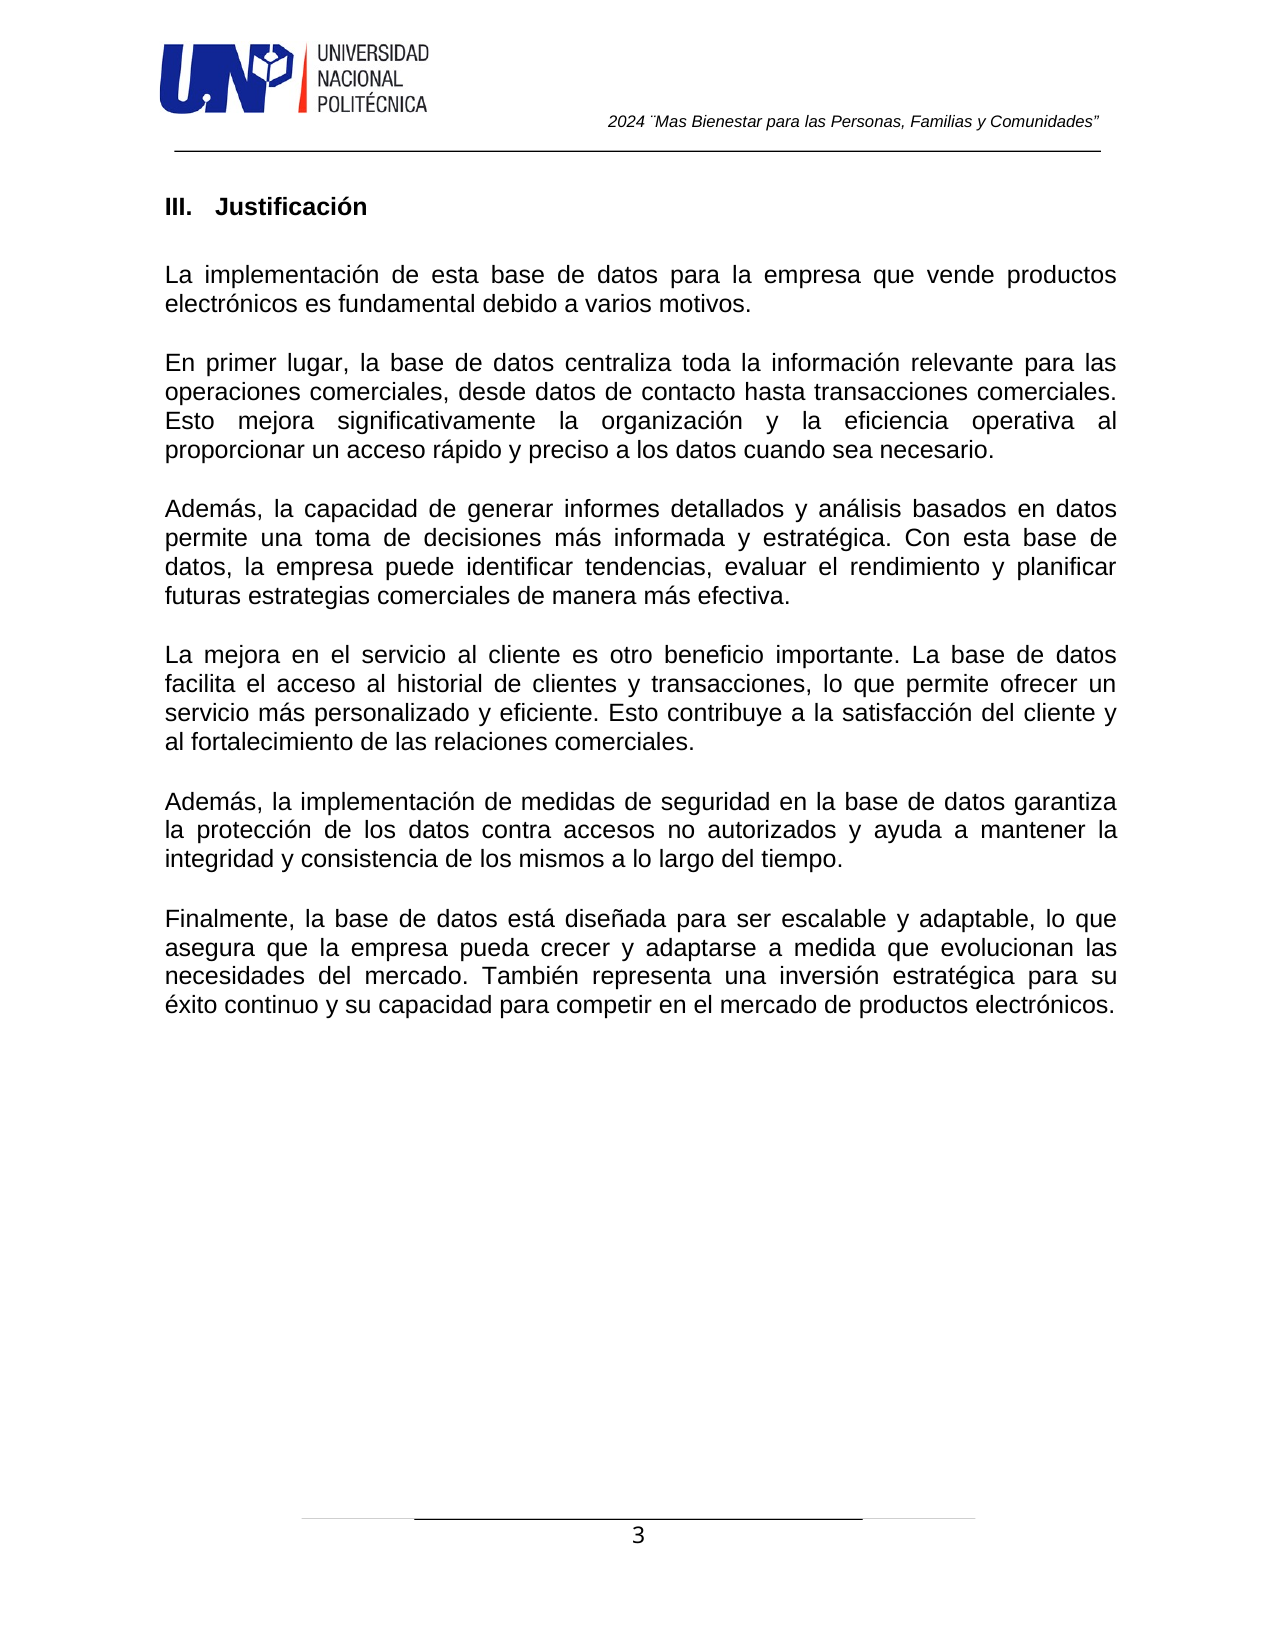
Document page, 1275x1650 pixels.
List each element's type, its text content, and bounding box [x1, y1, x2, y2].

text Además, la implementación de medidas de seguridad en la base de datos garantiza la protección de los datos contra accesos no autorizados y ayuda a mantener la integridad y consistencia de los mismos a lo largo del tiempo. [164, 786, 1119, 873]
text Finalmente, la base de datos está diseñada para ser escalable y adaptable, lo que asegura que la empresa pueda crecer y adaptarse a medida que evolucionan las necesidades del mercado. También representa una inversión estratégica para su éxito continuo y su capacidad para competir en el mercado de productos electrónicos. [164, 904, 1119, 1019]
picture [190, 1512, 1087, 1520]
text La implementación de esta base de datos para la empresa que vende productos electrónicos es fundamental debido a varios motivos. [164, 260, 1119, 317]
text Además, la capacidad de generar informes detallados y análisis basados en datos permite una toma de decisiones más informada y estratégica. Con esta base de datos, la empresa puede identificar tendencias, evaluar el rendimiento y planificar futuras estrategias comerciales de manera más efectiva. [164, 494, 1119, 609]
list Justificación [164, 191, 1119, 220]
text En primer lugar, la base de datos centraliza toda la información relevante para las operaciones comerciales, desde datos de contacto hasta transacciones comerciales. Esto mejora significativamente la organización y la eficiencia operativa al proporcionar un acceso rápido y preciso a los datos cuando sea necesario. [164, 348, 1119, 463]
picture [159, 41, 429, 114]
text La mejora en el servicio al cliente es otro beneficio importante. La base de datos facilita el acceso al historial de clientes y transacciones, lo que permite ofrecer un servicio más personalizado y eficiente. Esto contribuye a la satisfacción del cliente y al fortalecimiento de las relaciones comerciales. [164, 640, 1119, 755]
